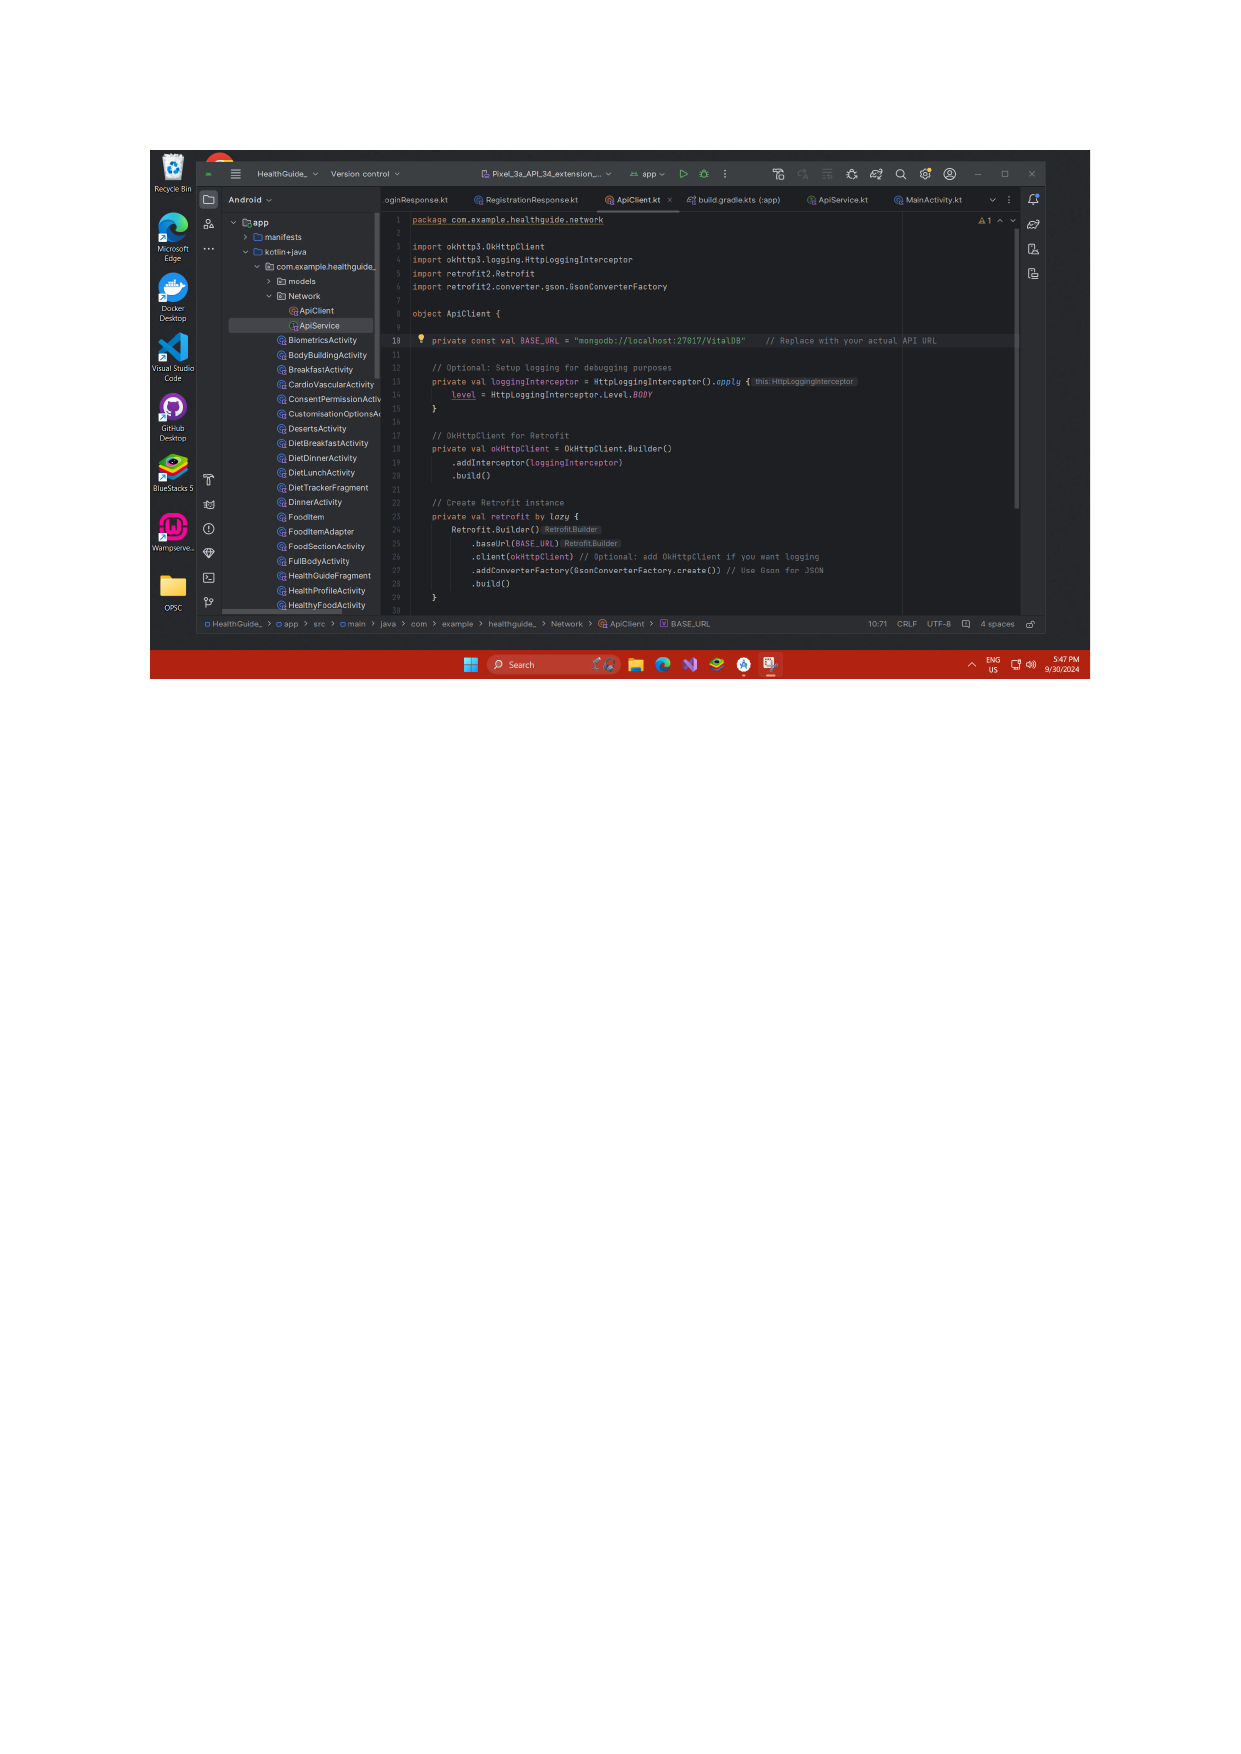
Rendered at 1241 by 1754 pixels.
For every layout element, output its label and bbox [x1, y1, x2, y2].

picture [150, 150, 1091, 679]
